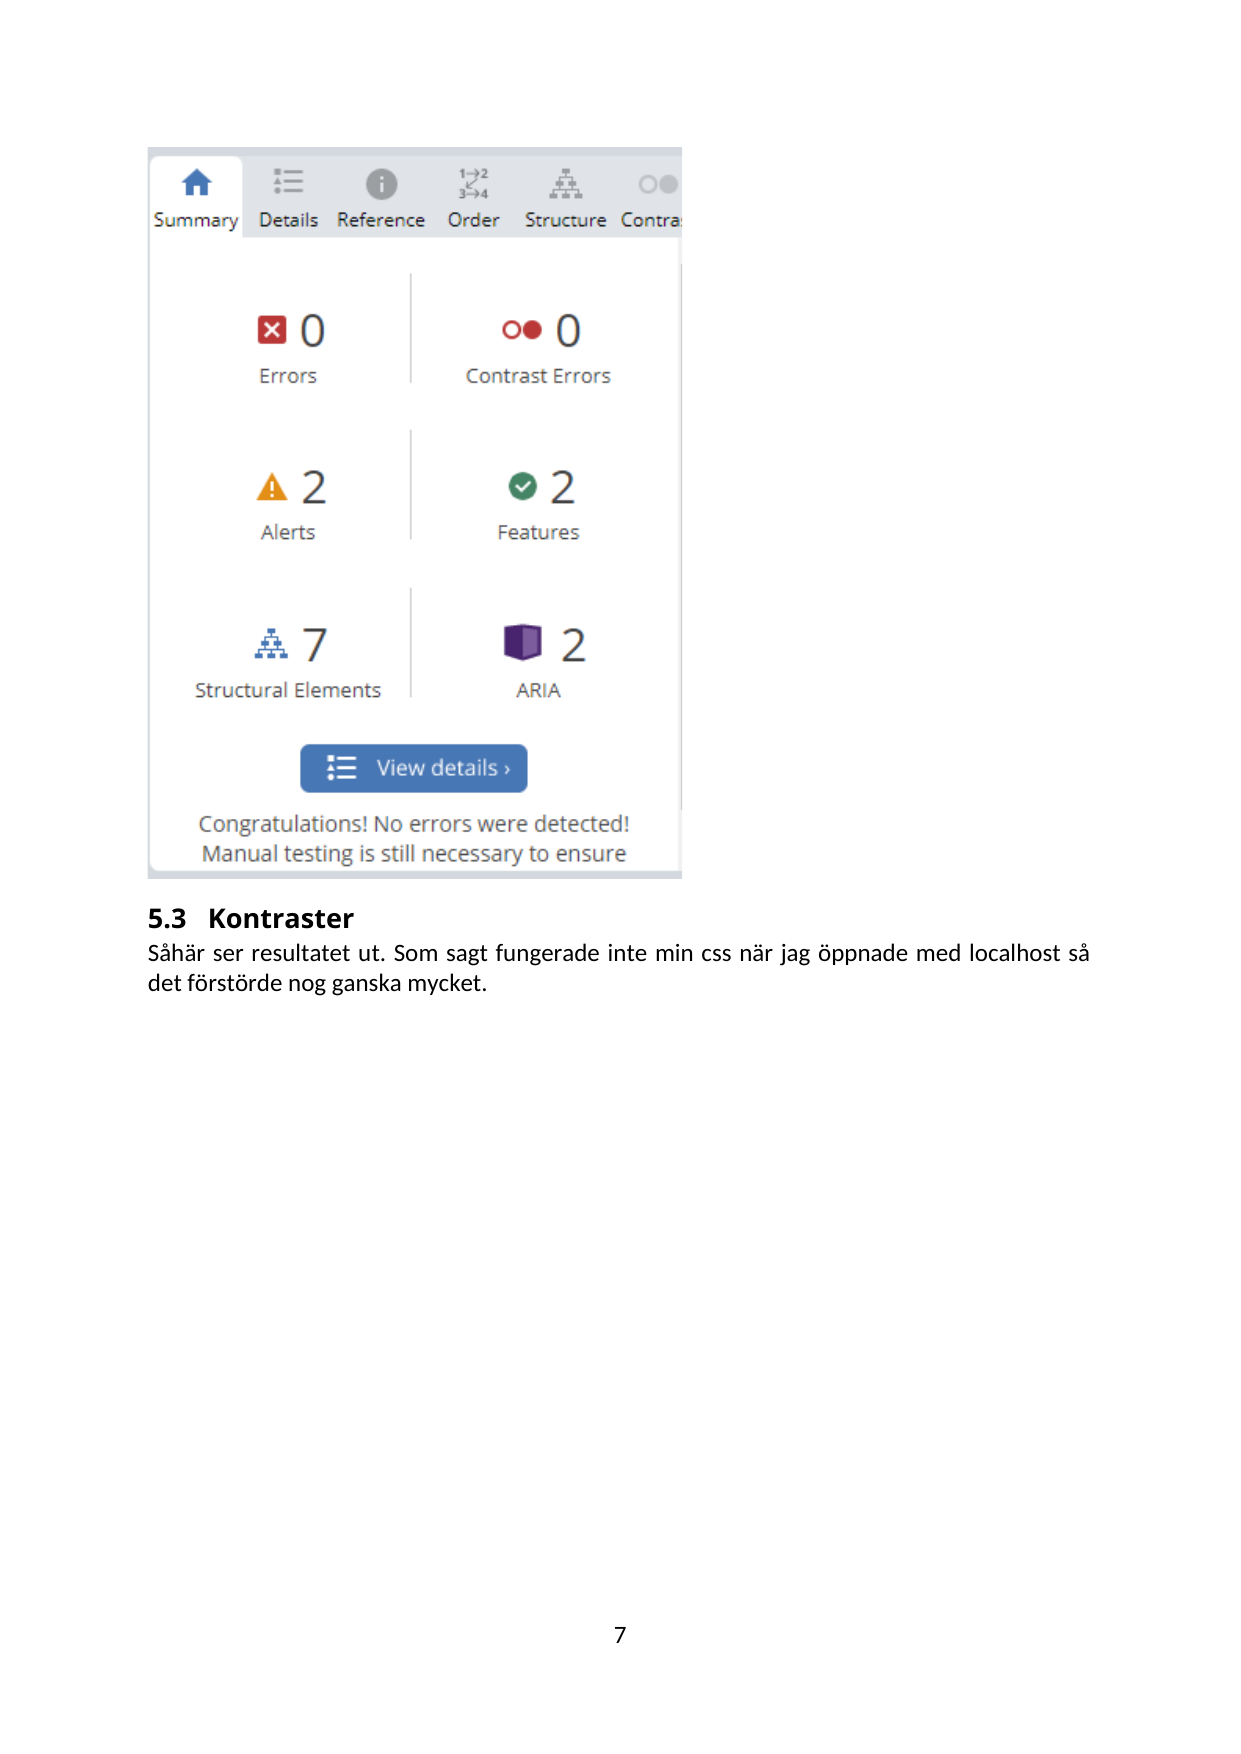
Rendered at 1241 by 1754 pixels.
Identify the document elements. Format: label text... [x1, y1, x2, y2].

subtitle Kontraster [148, 900, 1093, 937]
text Såhär ser resultatet ut. Som sagt fungerade inte min css när jag öppnade med localhost så det förstörde nog ganska mycket. [148, 937, 1093, 998]
picture [147, 147, 683, 879]
